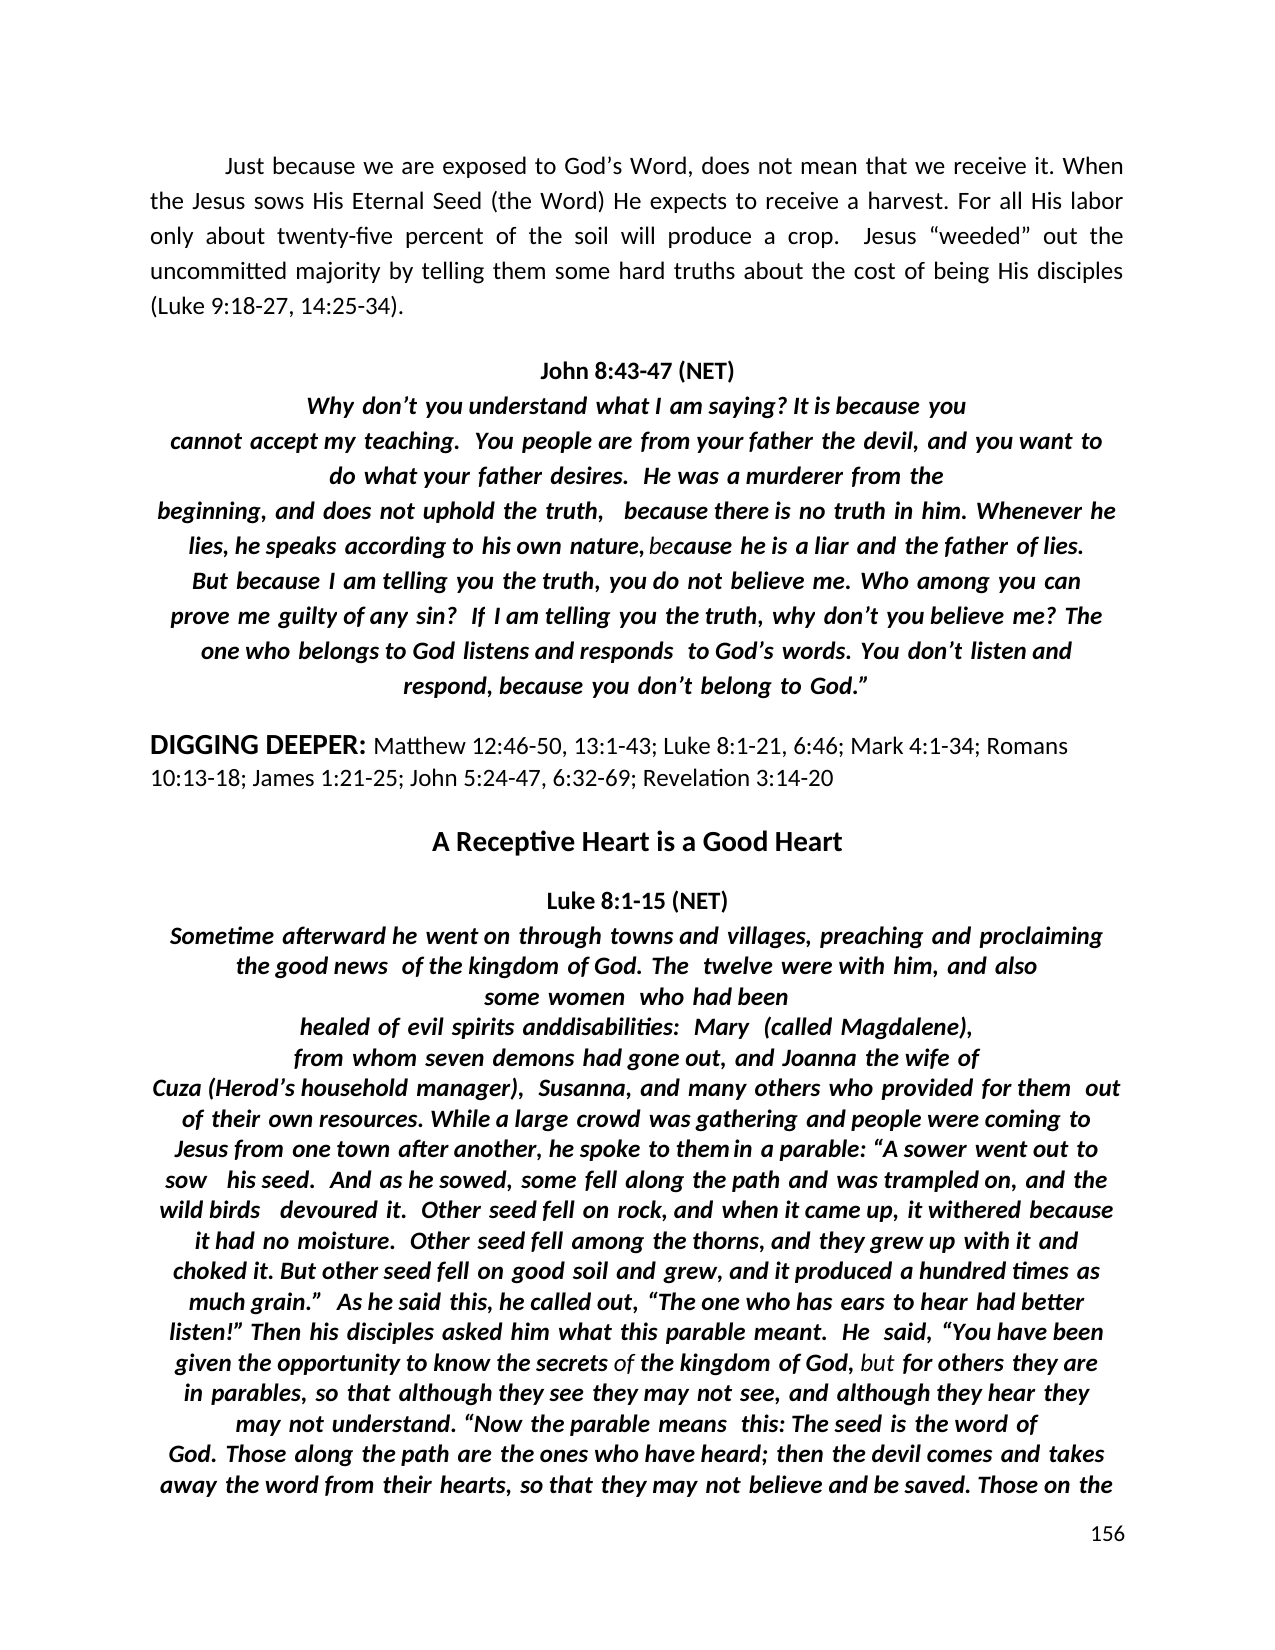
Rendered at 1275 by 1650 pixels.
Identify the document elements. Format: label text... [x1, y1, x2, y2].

text DIGGING DEEPER: Matthew 12:46-50, 13:1-43; Luke 8:1-21, 6:46; Mark 4:1-34; Romans 10:13-18; James 1:21-25; John 5:24-47, 6:32-69; Revelation 3:14-20 [150, 726, 1125, 792]
text Just because we are exposed to God’s Word, does not mean that we receive it. When the Jesus sows His Eternal Seed (the Word) He expects to receive a harvest. For all His labor only about twenty-five percent of the soil will produce a crop. Jesus “weeded” out the uncommitted majority by telling them some hard truths about the cost of being His disciples (Luke 9:18-27, 14:25-34). [150, 150, 1125, 321]
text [150, 920, 1125, 1500]
list John 8:43-47 (NET) [150, 356, 1125, 386]
list Why don’t you understand what I am saying? It is because you cannot accept my teaching. You people are from your father the devil, and you want to do what your father desires. He was a murderer from the beginning, and does not uphold the truth, because there is no truth in him. Whenever he lies, he speaks according to his own nature, because he is a liar and the father of lies. But because I am telling you the truth, you do not believe me. Who among you can prove me guilty of any sin? If I am telling you the truth, why don’t you believe me? The one who belongs to God listens and responds to God’s words. You don’t listen and respond, because you don’t belong to God.” [150, 391, 1125, 701]
text A Receptive Heart is a Good Heart [150, 823, 1125, 859]
text Luke 8:1-15 (NET) [150, 885, 1125, 915]
